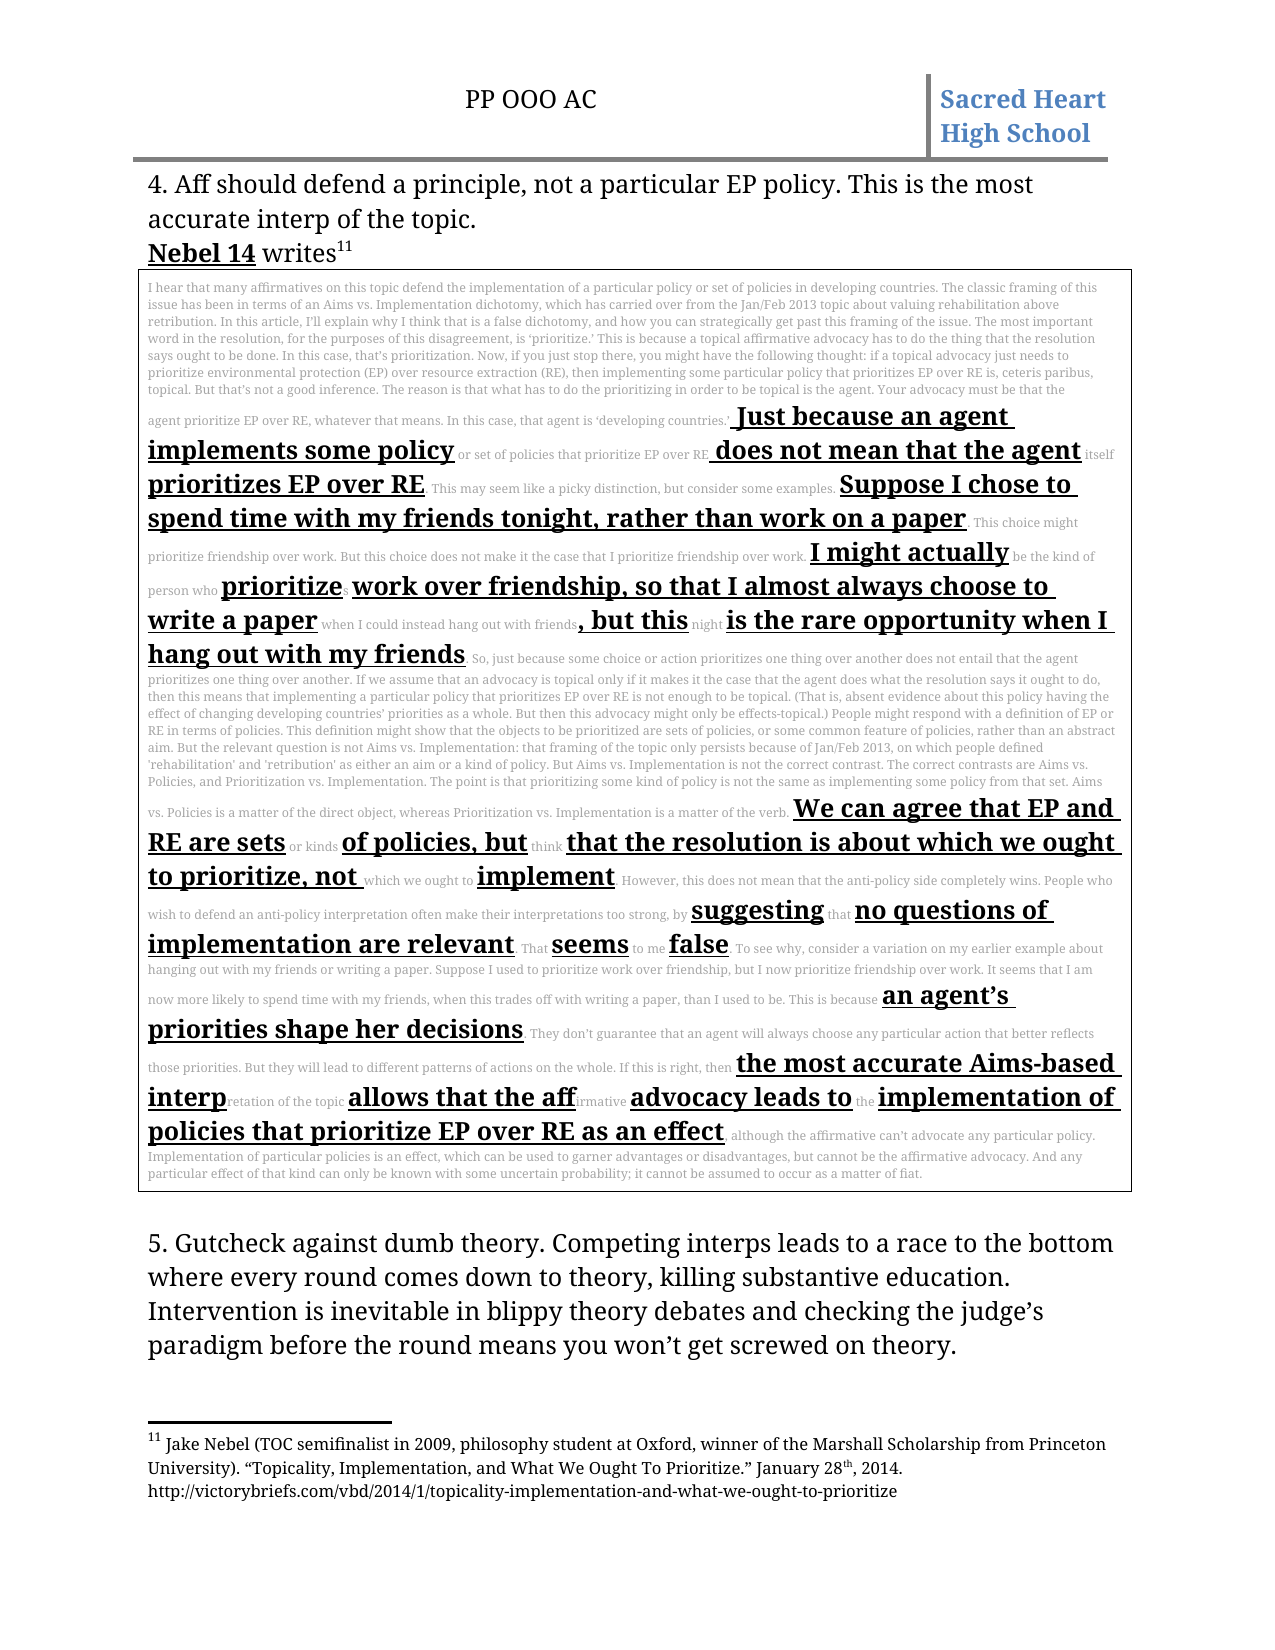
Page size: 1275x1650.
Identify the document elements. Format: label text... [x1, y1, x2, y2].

text 4. Aff should defend a principle, not a particular EP policy. This is the most accurate interp of the topic. [148, 167, 1122, 235]
text I hear that many affirmatives on this topic defend the implementation of a particular policy or set of policies in developing countries. The classic framing of this issue has been in terms of an Aims vs. Implementation dichotomy, which has carried over from the Jan/Feb 2013 topic about valuing rehabilitation above retribution. In this article, I’ll explain why I think that is a false dichotomy, and how you can strategically get past this framing of the issue. The most important word in the resolution, for the purposes of this disagreement, is ‘prioritize.’ This is because a topical affirmative advocacy has to do the thing that the resolution says ought to be done. In this case, that’s prioritization. Now, if you just stop there, you might have the following thought: if a topical advocacy just needs to prioritize environmental protection (EP) over resource extraction (RE), then implementing some particular policy that prioritizes EP over RE is, ceteris paribus, topical. But that’s not a good inference. The reason is that what has to do the prioritizing in order to be topical is the agent. Your advocacy must be that the agent prioritize EP over RE, whatever that means. In this case, that agent is ‘developing countries.’ Just because an agent implements some policy or set of policies that prioritize EP over RE does not mean that the agent itself prioritizes EP over RE. This may seem like a picky distinction, but consider some examples. Suppose I chose to spend time with my friends tonight, rather than work on a paper. This choice might prioritize friendship over work. But this choice does not make it the case that I prioritize friendship over work. I might actually be the kind of person who prioritizes work over friendship, so that I almost always choose to write a paper when I could instead hang out with friends, but this night is the rare opportunity when I hang out with my friends. So, just because some choice or action prioritizes one thing over another does not entail that the agent prioritizes one thing over another. If we assume that an advocacy is topical only if it makes it the case that the agent does what the resolution says it ought to do, then this means that implementing a particular policy that prioritizes EP over RE is not enough to be topical. (That is, absent evidence about this policy having the effect of changing developing countries’ priorities as a whole. But then this advocacy might only be effects-topical.) People might respond with a definition of EP or RE in terms of policies. This definition might show that the objects to be prioritized are sets of policies, or some common feature of policies, rather than an abstract aim. But the relevant question is not Aims vs. Implementation: that framing of the topic only persists because of Jan/Feb 2013, on which people defined 'rehabilitation' and 'retribution' as either an aim or a kind of policy. But Aims vs. Implementation is not the correct contrast. The correct contrasts are Aims vs. Policies, and Prioritization vs. Implementation. The point is that prioritizing some kind of policy is not the same as implementing some policy from that set. Aims vs. Policies is a matter of the direct object, whereas Prioritization vs. Implementation is a matter of the verb. We can agree that EP and RE are sets or kinds of policies, but think that the resolution is about which we ought to prioritize, not which we ought to implement. However, this does not mean that the anti-policy side completely wins. People who wish to defend an anti-policy interpretation often make their interpretations too strong, by suggesting that no questions of implementation are relevant. That seems to me false. To see why, consider a variation on my earlier example about hanging out with my friends or writing a paper. Suppose I used to prioritize work over friendship, but I now prioritize friendship over work. It seems that I am now more likely to spend time with my friends, when this trades off with writing a paper, than I used to be. This is because an agent’s priorities shape her decisions. They don’t guarantee that an agent will always choose any particular action that better reflects those priorities. But they will lead to different patterns of actions on the whole. If this is right, then the most accurate Aims-based interpretation of the topic allows that the affirmative advocacy leads to the implementation of policies that prioritize EP over RE as an effect, although the affirmative can’t advocate any particular policy. Implementation of particular policies is an effect, which can be used to garner advantages or disadvantages, but cannot be the affirmative advocacy. And any particular effect of that kind can only be known with some uncertain probability; it cannot be assumed to occur as a matter of fiat. [139, 270, 1131, 1191]
text 5. Gutcheck against dumb theory. Competing interps leads to a race to the bottom where every round comes down to theory, killing substantive education. Intervention is inevitable in blippy theory debates and checking the judge’s paradigm before the round means you won’t get screwed on theory. [148, 1226, 1122, 1362]
text Nebel 14 writes [148, 235, 1122, 269]
